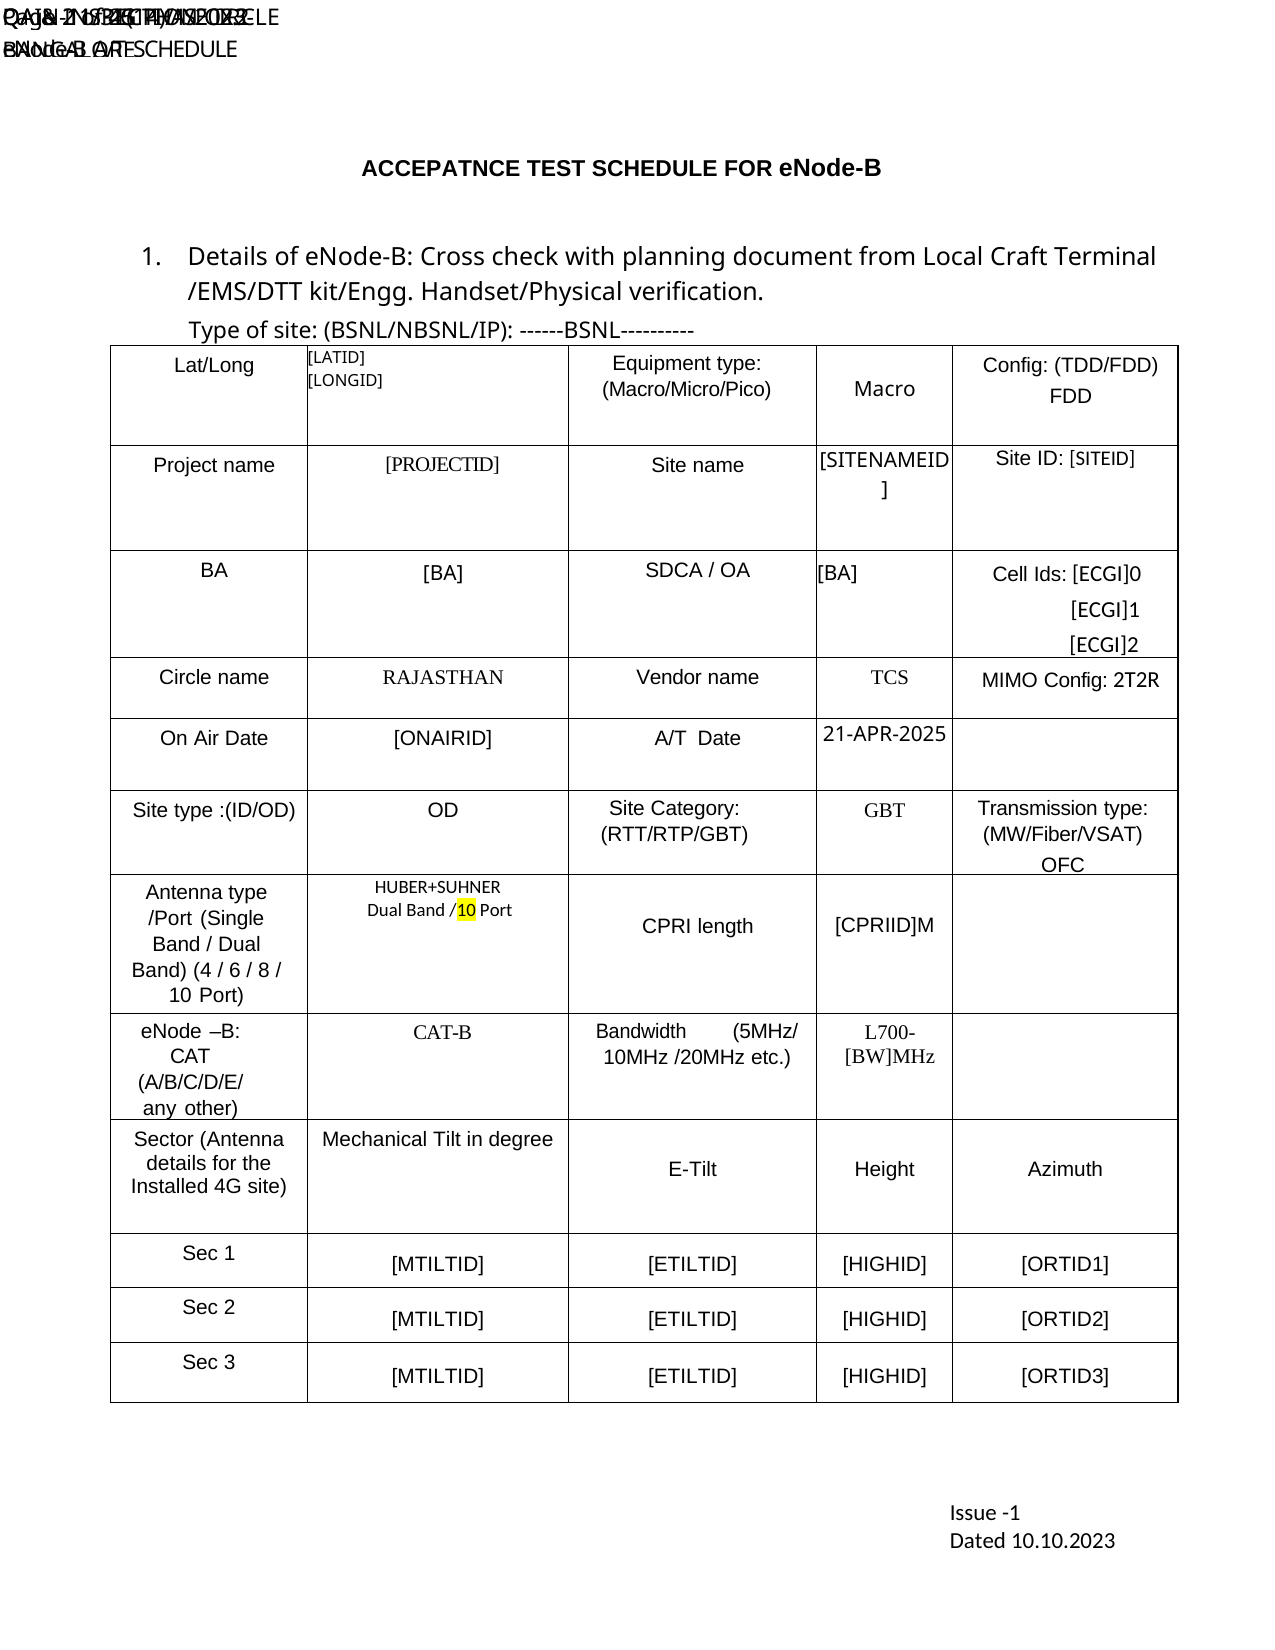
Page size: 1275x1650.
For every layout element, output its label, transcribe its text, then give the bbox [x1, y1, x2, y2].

table_cell Sec 3 [111, 1343, 307, 1402]
table_cell SDCA / OA [569, 551, 816, 657]
table_cell [ORTID1] [953, 1234, 1177, 1287]
table_cell CPRI length [569, 875, 816, 1012]
table_cell Sector (Antenna details for the Installed 4G site) [111, 1120, 307, 1233]
table_cell [ONAIRID] [308, 719, 568, 790]
table_cell Antenna type /Port (Single Band / Dual Band) (4 / 6 / 8 / 10 Port) [111, 875, 307, 1012]
list Details of eNode-B: Cross check with planning document from Local Craft Terminal [141, 239, 1214, 273]
table_cell Site ID: [SITEID] [953, 446, 1177, 550]
table_cell TCS [817, 658, 952, 718]
table_cell Sec 2 [111, 1288, 307, 1342]
table_cell Height [817, 1120, 952, 1233]
table_cell Bandwidth (5MHz/ 10MHz /20MHz etc.) [569, 1014, 816, 1118]
table_cell [BA] [817, 551, 952, 657]
text /EMS/DTT kit/Engg. Handset/Physical verification. [187, 273, 1214, 307]
table_cell Mechanical Tilt in degree [308, 1120, 568, 1233]
table_cell Transmission type: (MW/Fiber/VSAT) OFC [953, 791, 1177, 874]
text Type of site: (BSNL/NBSNL/IP): ------BSNL---------- [188, 314, 1214, 345]
table_cell Site type :(ID/OD) [111, 791, 307, 874]
table_cell [953, 719, 1177, 790]
table_cell [MTILTID] [308, 1234, 568, 1287]
table_cell HUBER+SUHNER Dual Band /10 Port [308, 875, 568, 1012]
table_cell [BA] [308, 551, 568, 657]
table_cell E-Tilt [569, 1120, 816, 1233]
table_header Config: (TDD/FDD) FDD [953, 346, 1177, 444]
table_cell RAJASTHAN [308, 658, 568, 718]
table_cell [SITENAMEID] [817, 446, 952, 550]
table_cell [ETILTID] [569, 1343, 816, 1402]
table_header [LATID] [LONGID] [308, 346, 568, 444]
table_cell A/T Date [569, 719, 816, 790]
table_cell Site Category: (RTT/RTP/GBT) [569, 791, 816, 874]
table_cell 21-APR-2025 [817, 719, 952, 790]
table_cell [ORTID2] [953, 1288, 1177, 1342]
table_header Equipment type: (Macro/Micro/Pico) [569, 346, 816, 444]
table_cell [MTILTID] [308, 1343, 568, 1402]
table_cell eNode –B: CAT (A/B/C/D/E/ any other) [111, 1014, 307, 1118]
table_cell MIMO Config: 2T2R [953, 658, 1177, 718]
table_header Macro [817, 346, 952, 444]
table_cell [HIGHID] [817, 1343, 952, 1402]
table_cell BA [111, 551, 307, 657]
text ACCEPATNCE TEST SCHEDULE FOR eNode-B [361, 152, 1214, 181]
table_cell L700-[BW]MHz [817, 1014, 952, 1118]
table_header Lat/Long [111, 346, 307, 444]
table_cell Azimuth [953, 1120, 1177, 1233]
table_cell Vendor name [569, 658, 816, 718]
table_cell [ETILTID] [569, 1234, 816, 1287]
table_cell [953, 875, 1177, 1012]
table_cell [HIGHID] [817, 1288, 952, 1342]
table_cell [HIGHID] [817, 1234, 952, 1287]
table_cell CAT-B [308, 1014, 568, 1118]
table_cell [PROJECTID] [308, 446, 568, 550]
table_cell [ORTID3] [953, 1343, 1177, 1402]
table_cell GBT [817, 791, 952, 874]
table_cell Cell Ids: [ECGI]0 [ECGI]1 [ECGI]2 [953, 551, 1177, 657]
table_cell [953, 1014, 1177, 1118]
table_cell [ETILTID] [569, 1288, 816, 1342]
table_cell Site name [569, 446, 816, 550]
table_cell OD [308, 791, 568, 874]
table_cell Circle name [111, 658, 307, 718]
table_cell Project name [111, 446, 307, 550]
table_cell On Air Date [111, 719, 307, 790]
table_cell [CPRIID]M [817, 875, 952, 1012]
table_cell Sec 1 [111, 1234, 307, 1287]
table_cell [MTILTID] [308, 1288, 568, 1342]
